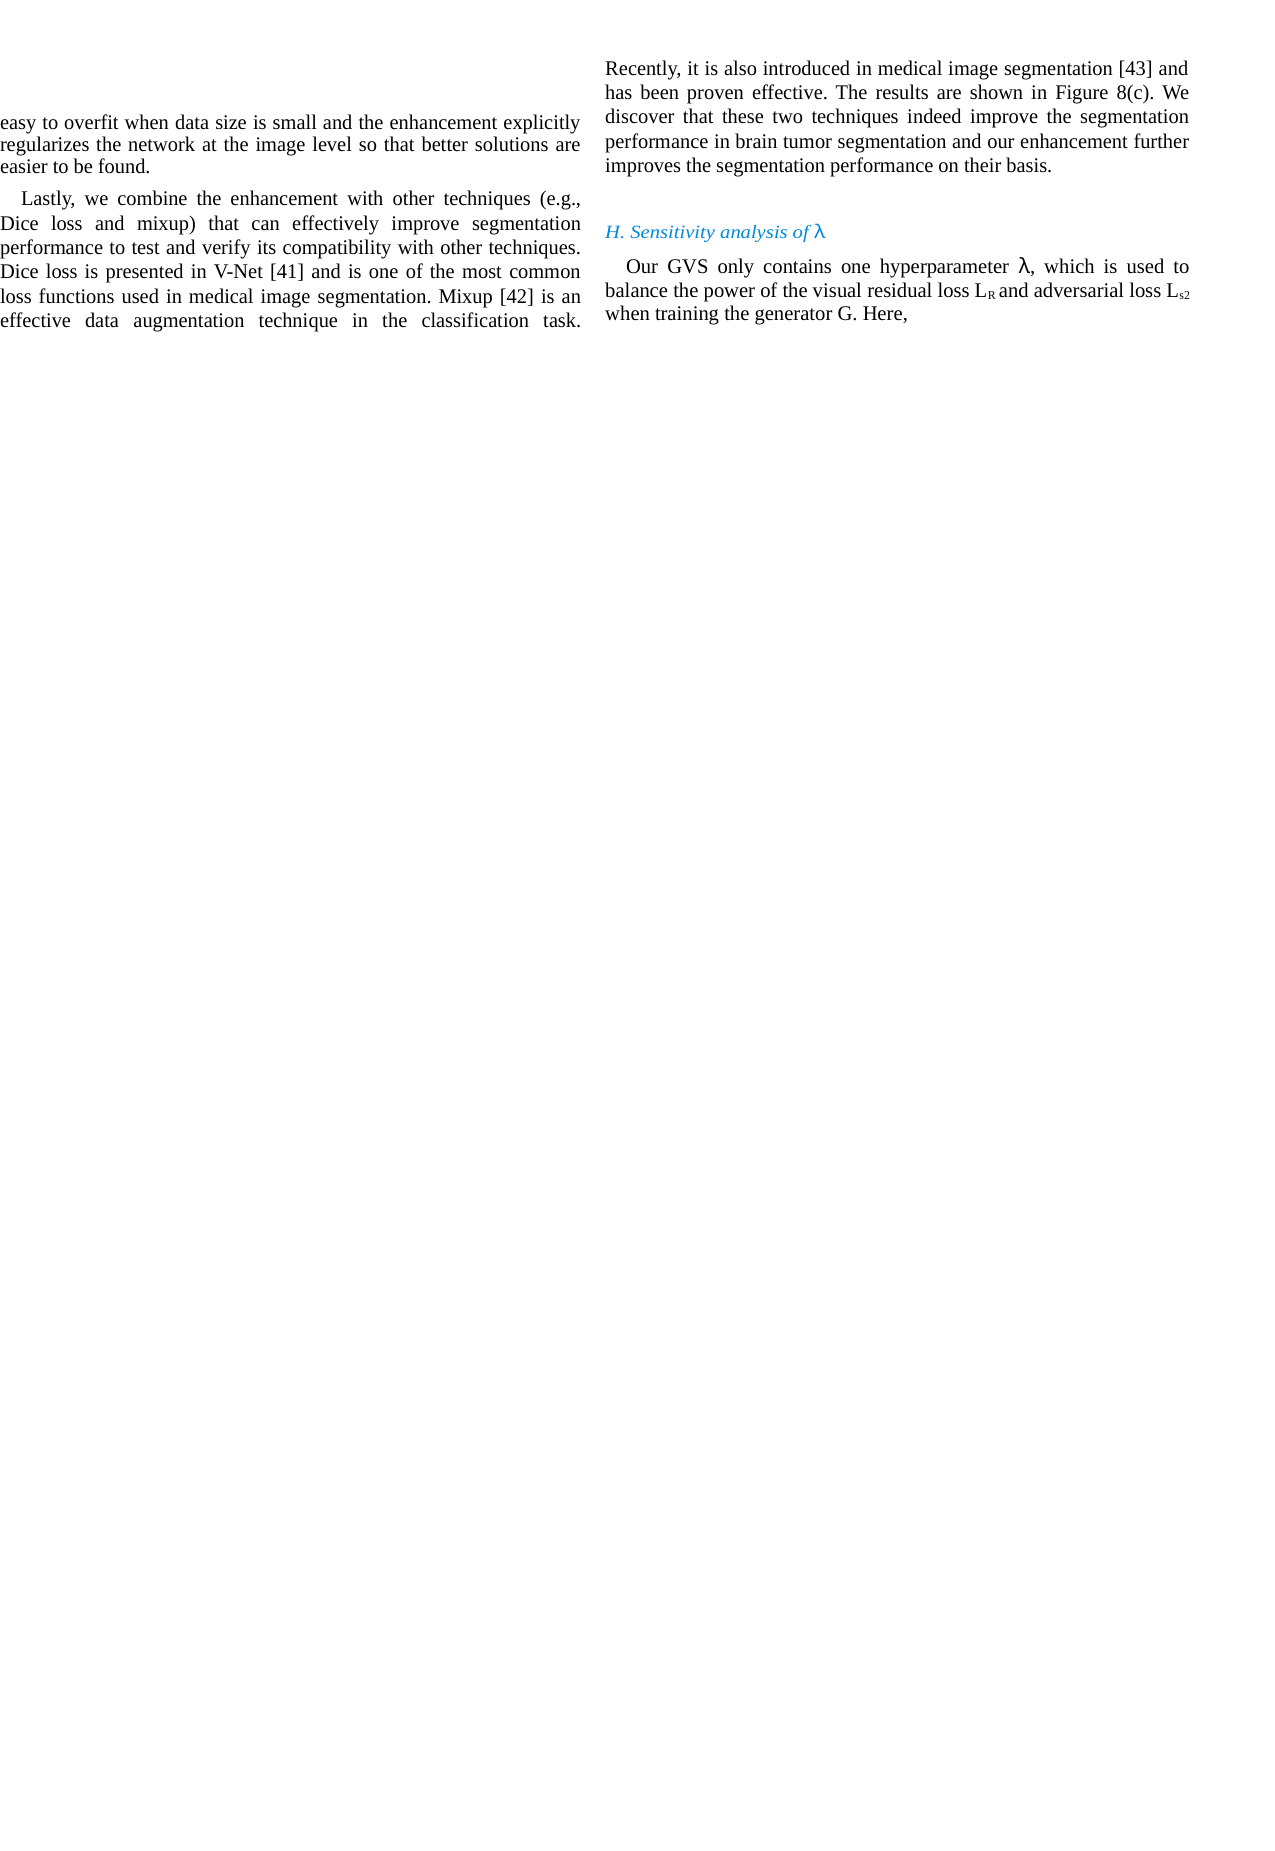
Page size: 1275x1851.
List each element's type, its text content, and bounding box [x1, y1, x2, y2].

text Lastly, we combine the enhancement with other techniques (e.g., Dice loss and mixup) that can effectively improve segmentation performance to test and verify its compatibility with other techniques. Dice loss is presented in V-Net [41] and is one of the most common loss functions used in medical image segmentation. Mixup [42] is an effective data augmentation technique in the classification task. Recently, it is also introduced in medical image segmentation [43] and has been proven effective. The results are shown in Figure 8(c). We discover that these two techniques indeed improve the segmentation performance in brain tumor segmentation and our enhancement further improves the segmentation performance on their basis. [0, 186, 582, 333]
text H. Sensitivity analysis of λ [605, 223, 912, 242]
text easy to overfit when data size is small and the enhancement explicitly regularizes the network at the image level so that better solutions are easier to be found. [0, 57, 582, 178]
text Our GVS only contains one hyperparameter λ, which is used to balance the power of the visual residual loss LR and adversarial loss Ls2 when training the generator G. Here, [605, 255, 1189, 326]
text Lastly, we combine the enhancement with other techniques (e.g., Dice loss and mixup) that can effectively improve segmentation performance to test and verify its compatibility with other techniques. Dice loss is presented in V-Net [41] and is one of the most common loss functions used in medical image segmentation. Mixup [42] is an effective data augmentation technique in the classification task. Recently, it is also introduced in medical image segmentation [43] and has been proven effective. The results are shown in Figure 8(c). We discover that these two techniques indeed improve the segmentation performance in brain tumor segmentation and our enhancement further improves the segmentation performance on their basis. [605, 56, 1189, 178]
